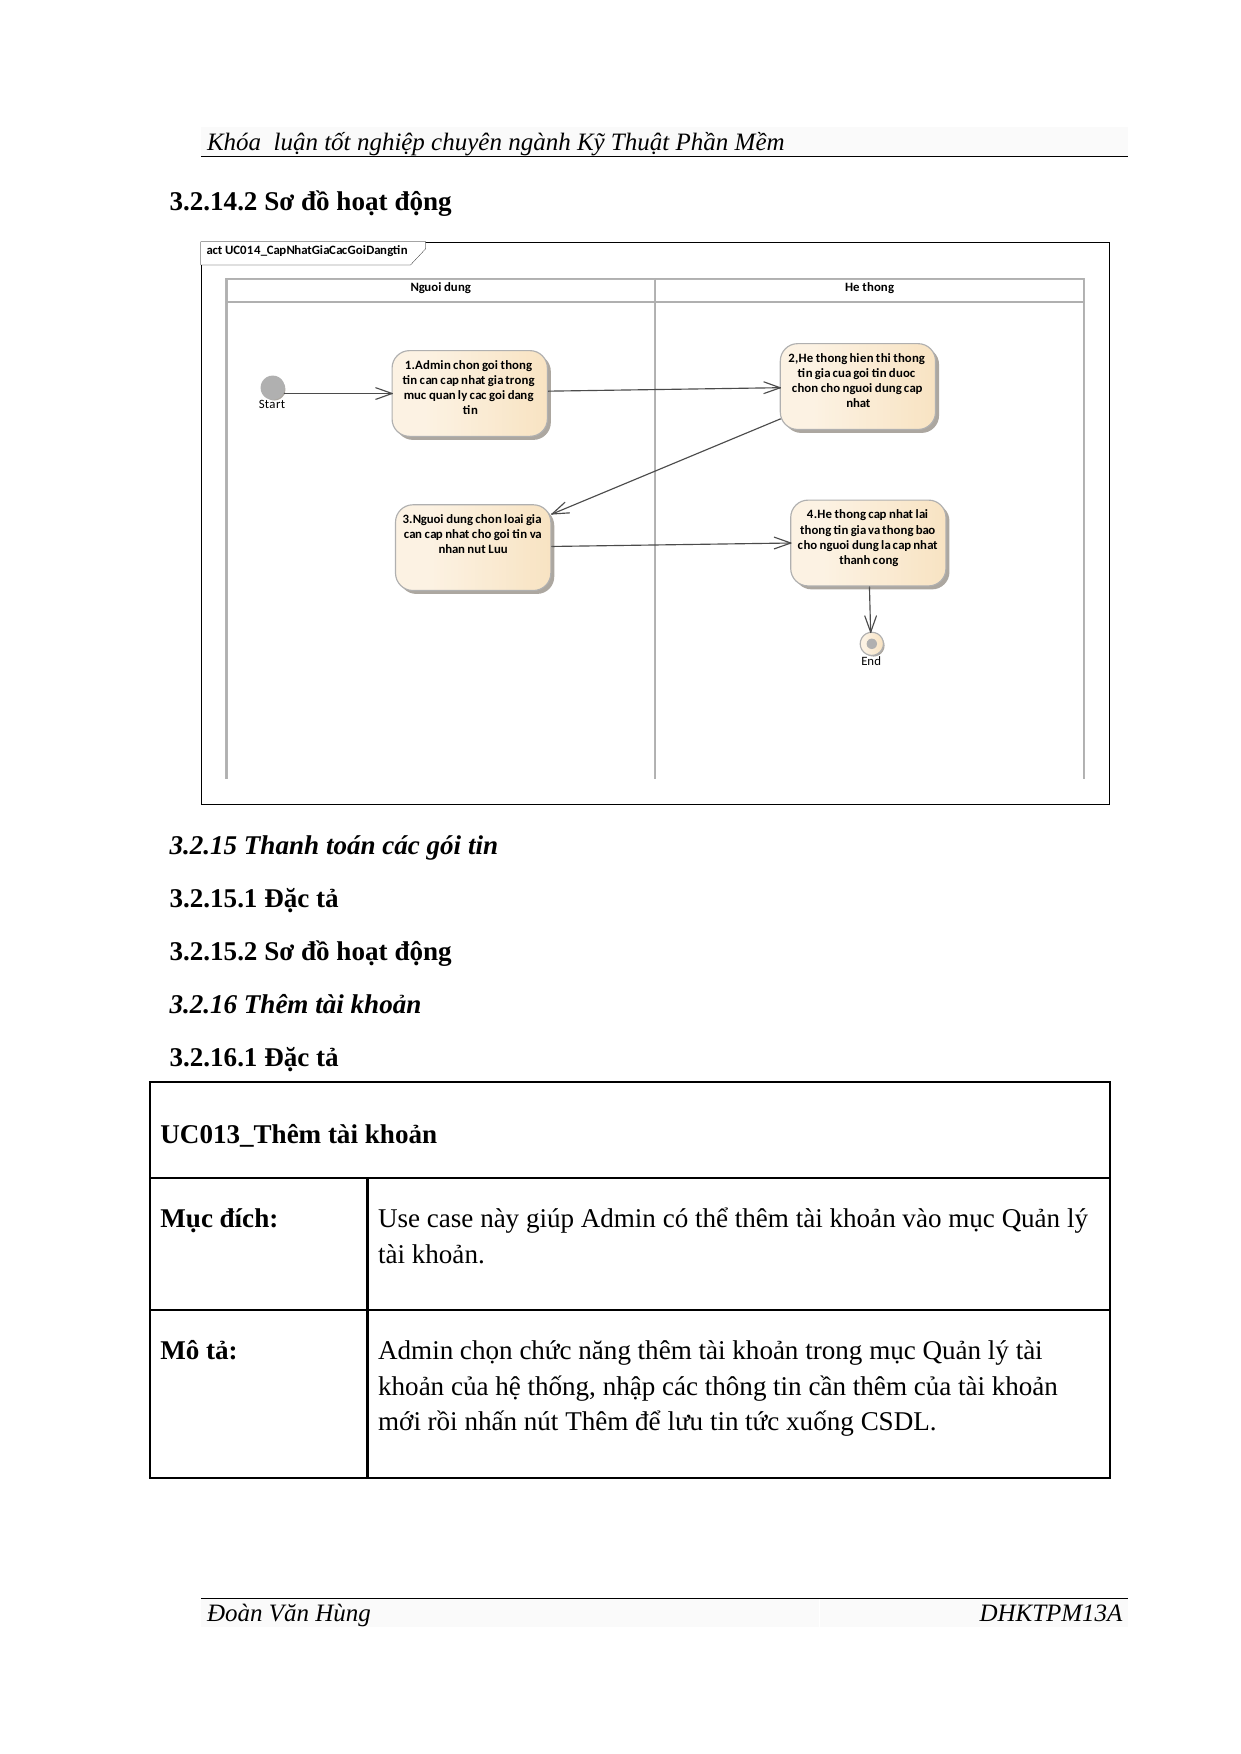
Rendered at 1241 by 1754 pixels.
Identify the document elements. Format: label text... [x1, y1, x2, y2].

subtitle Đặc tả [169, 882, 1122, 913]
subtitle Đặc tả [169, 1041, 1122, 1072]
table_cell Use case này giúp Admin có thể thêm tài khoản vào mục Quản lý tài khoản. [369, 1179, 1109, 1309]
subtitle Thêm tài khoản [169, 988, 1122, 1019]
subtitle Thanh toán các gói tin [169, 829, 1122, 860]
subtitle Sơ đồ hoạt động [169, 185, 1122, 216]
table_header UC013_Thêm tài khoản [151, 1083, 1109, 1177]
table_cell Mục đích: [151, 1179, 366, 1309]
subtitle Sơ đồ hoạt động [169, 935, 1122, 966]
table_cell Mô tả: [151, 1311, 366, 1477]
table_cell Admin chọn chức năng thêm tài khoản trong mục Quản lý tài khoản của hệ thống, nhập các thông tin cần thêm của tài khoản mới rồi nhấn nút Thêm để lưu tin tức xuống CSDL. [369, 1311, 1109, 1477]
